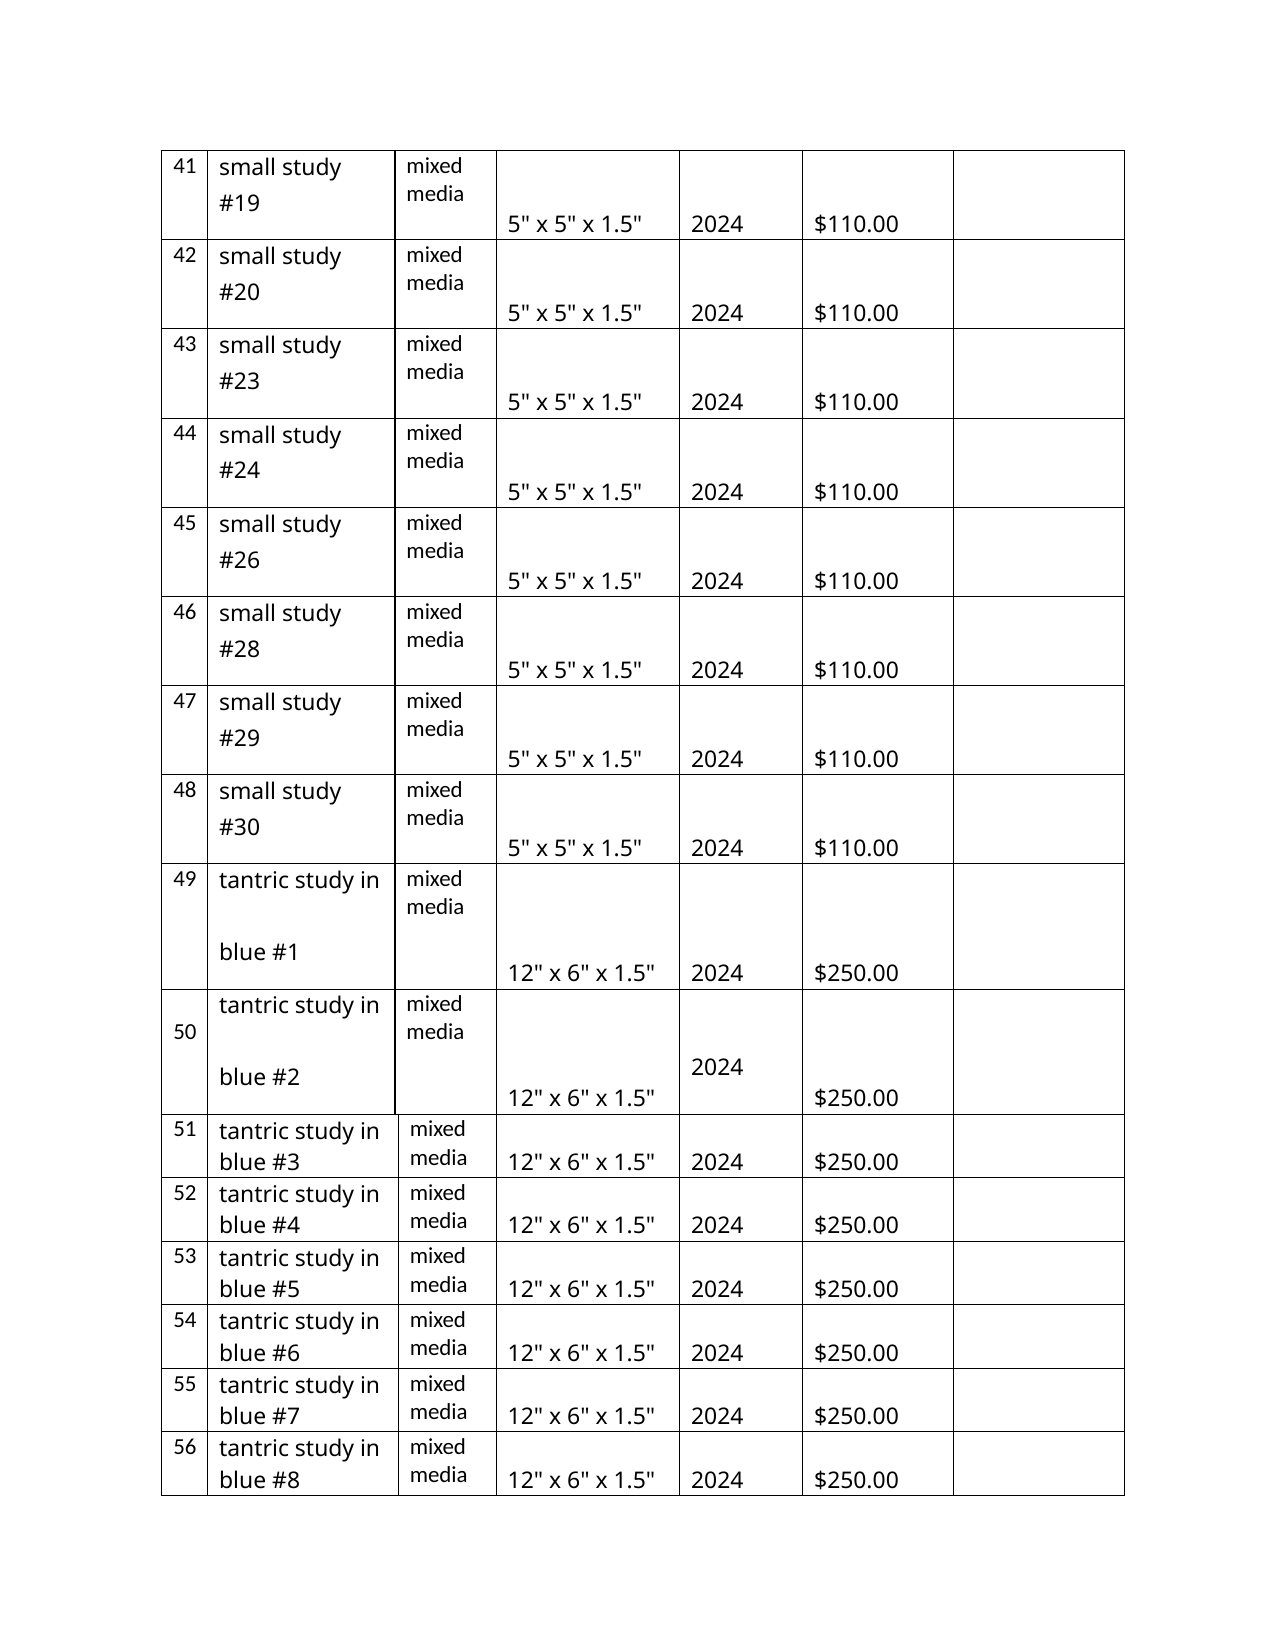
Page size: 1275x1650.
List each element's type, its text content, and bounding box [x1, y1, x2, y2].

table_cell mixed media [396, 151, 496, 239]
table_cell 5" x 5" x 1.5" [497, 329, 679, 417]
table_cell 44 [162, 419, 207, 507]
table_cell 2024 [680, 990, 802, 1113]
table_cell mixed media [396, 990, 496, 1113]
table_cell 48 [162, 775, 207, 863]
table_cell [954, 1115, 1124, 1177]
table_cell 5" x 5" x 1.5" [497, 597, 679, 685]
table_cell small study #20 [208, 240, 394, 328]
table_cell $110.00 [803, 329, 953, 417]
table_cell 5" x 5" x 1.5" [497, 775, 679, 863]
table_cell small study #24 [208, 419, 394, 507]
table_cell 12" x 6" x 1.5" [497, 990, 679, 1113]
table_cell 5" x 5" x 1.5" [497, 151, 679, 239]
table_cell mixed media [399, 1432, 496, 1495]
table_cell $250.00 [803, 1178, 953, 1241]
table_cell mixed media [396, 686, 496, 774]
table_cell $110.00 [803, 775, 953, 863]
table_cell 47 [162, 686, 207, 774]
table_cell $110.00 [803, 419, 953, 507]
table_cell tantric study in blue #1 [208, 864, 394, 988]
table_cell [954, 1369, 1124, 1431]
table_cell $250.00 [803, 1369, 953, 1431]
table_cell [954, 990, 1124, 1113]
table_cell 2024 [680, 329, 802, 417]
table_cell 2024 [680, 864, 802, 988]
table_cell small study #23 [208, 329, 394, 417]
table_cell 2024 [680, 240, 802, 328]
table_cell tantric study in blue #5 [208, 1242, 398, 1304]
table_cell mixed media [399, 1305, 496, 1368]
table_cell mixed media [396, 775, 496, 863]
table_cell $250.00 [803, 1305, 953, 1368]
table_cell $110.00 [803, 151, 953, 239]
table_cell mixed media [396, 419, 496, 507]
table_cell tantric study in blue #8 [208, 1432, 398, 1495]
table_cell [954, 329, 1124, 417]
table_cell tantric study in blue #6 [208, 1305, 398, 1368]
table_cell mixed media [396, 597, 496, 685]
table_cell mixed media [396, 864, 496, 988]
table_cell tantric study in blue #7 [208, 1369, 398, 1431]
table_cell $250.00 [803, 990, 953, 1113]
table_cell 46 [162, 597, 207, 685]
table_cell 56 [162, 1432, 207, 1495]
table_cell [954, 1305, 1124, 1368]
table_cell 43 [162, 329, 207, 417]
table_cell 2024 [680, 1369, 802, 1431]
table_cell 12" x 6" x 1.5" [497, 1178, 679, 1241]
table_cell [954, 864, 1124, 988]
table_cell mixed media [396, 240, 496, 328]
table_cell tantric study in blue #3 [208, 1115, 398, 1177]
table_cell small study #30 [208, 775, 394, 863]
table_cell 2024 [680, 1115, 802, 1177]
table_cell $250.00 [803, 1242, 953, 1304]
table_cell [954, 1432, 1124, 1495]
table_cell [954, 1178, 1124, 1241]
table_cell 5" x 5" x 1.5" [497, 240, 679, 328]
table_cell $250.00 [803, 864, 953, 988]
table_cell [954, 151, 1124, 239]
table_cell 12" x 6" x 1.5" [497, 864, 679, 988]
table_cell 49 [162, 864, 207, 988]
table_cell 45 [162, 508, 207, 596]
table_cell [954, 419, 1124, 507]
table_cell 2024 [680, 1242, 802, 1304]
table_cell 12" x 6" x 1.5" [497, 1369, 679, 1431]
table_cell 12" x 6" x 1.5" [497, 1432, 679, 1495]
table_cell mixed media [399, 1178, 496, 1241]
table_cell 5" x 5" x 1.5" [497, 508, 679, 596]
table_cell 2024 [680, 686, 802, 774]
table_cell mixed media [399, 1369, 496, 1431]
table_cell mixed media [399, 1242, 496, 1304]
table_cell 2024 [680, 775, 802, 863]
table_cell 2024 [680, 1432, 802, 1495]
table_cell [954, 240, 1124, 328]
table_cell [954, 508, 1124, 596]
table_cell 41 [162, 151, 207, 239]
table_cell 51 [162, 1115, 207, 1177]
table_cell 53 [162, 1242, 207, 1304]
table_cell $110.00 [803, 686, 953, 774]
table_cell $110.00 [803, 597, 953, 685]
table_cell $110.00 [803, 240, 953, 328]
table_cell [954, 686, 1124, 774]
table_cell small study #19 [208, 151, 394, 239]
table_cell [954, 597, 1124, 685]
table_cell small study #28 [208, 597, 394, 685]
table_cell [954, 775, 1124, 863]
table_cell $250.00 [803, 1115, 953, 1177]
table_cell [954, 1242, 1124, 1304]
table_cell 52 [162, 1178, 207, 1241]
table_cell 5" x 5" x 1.5" [497, 419, 679, 507]
table_cell 50 [162, 990, 207, 1113]
table_cell $250.00 [803, 1432, 953, 1495]
table_cell tantric study in blue #2 [208, 990, 394, 1113]
table_cell 2024 [680, 1178, 802, 1241]
table_cell mixed media [396, 329, 496, 417]
table_cell small study #29 [208, 686, 394, 774]
table_cell 5" x 5" x 1.5" [497, 686, 679, 774]
table_cell 55 [162, 1369, 207, 1431]
table_cell mixed media [396, 508, 496, 596]
table_cell 12" x 6" x 1.5" [497, 1115, 679, 1177]
table_cell 2024 [680, 151, 802, 239]
table_cell 2024 [680, 1305, 802, 1368]
table_cell 54 [162, 1305, 207, 1368]
table_cell 42 [162, 240, 207, 328]
table_cell tantric study in blue #4 [208, 1178, 398, 1241]
table_cell 2024 [680, 597, 802, 685]
table_cell $110.00 [803, 508, 953, 596]
table_cell 12" x 6" x 1.5" [497, 1242, 679, 1304]
table_cell 2024 [680, 419, 802, 507]
table_cell 12" x 6" x 1.5" [497, 1305, 679, 1368]
table_cell mixed media [399, 1115, 496, 1177]
table_cell small study #26 [208, 508, 394, 596]
table_cell 2024 [680, 508, 802, 596]
